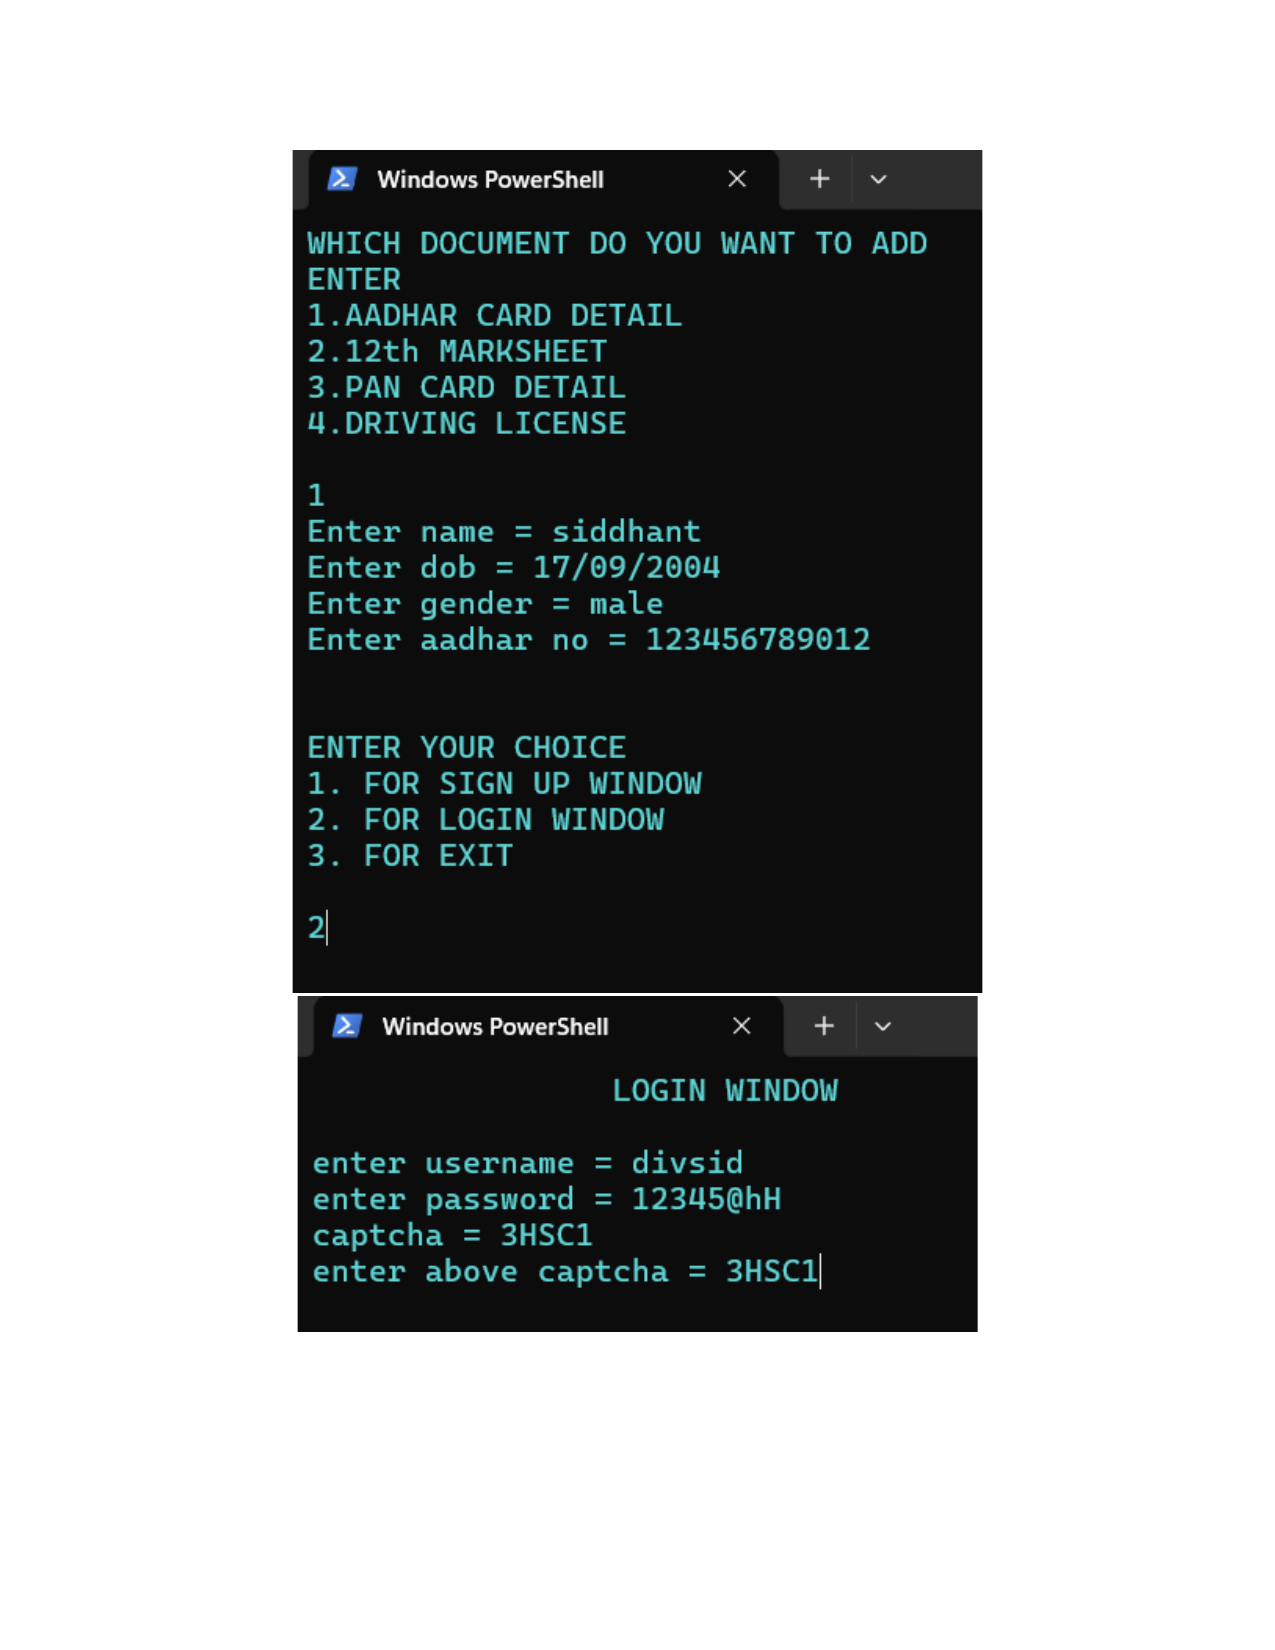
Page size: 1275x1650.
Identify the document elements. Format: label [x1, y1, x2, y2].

picture [297, 996, 978, 1332]
picture [292, 150, 983, 993]
